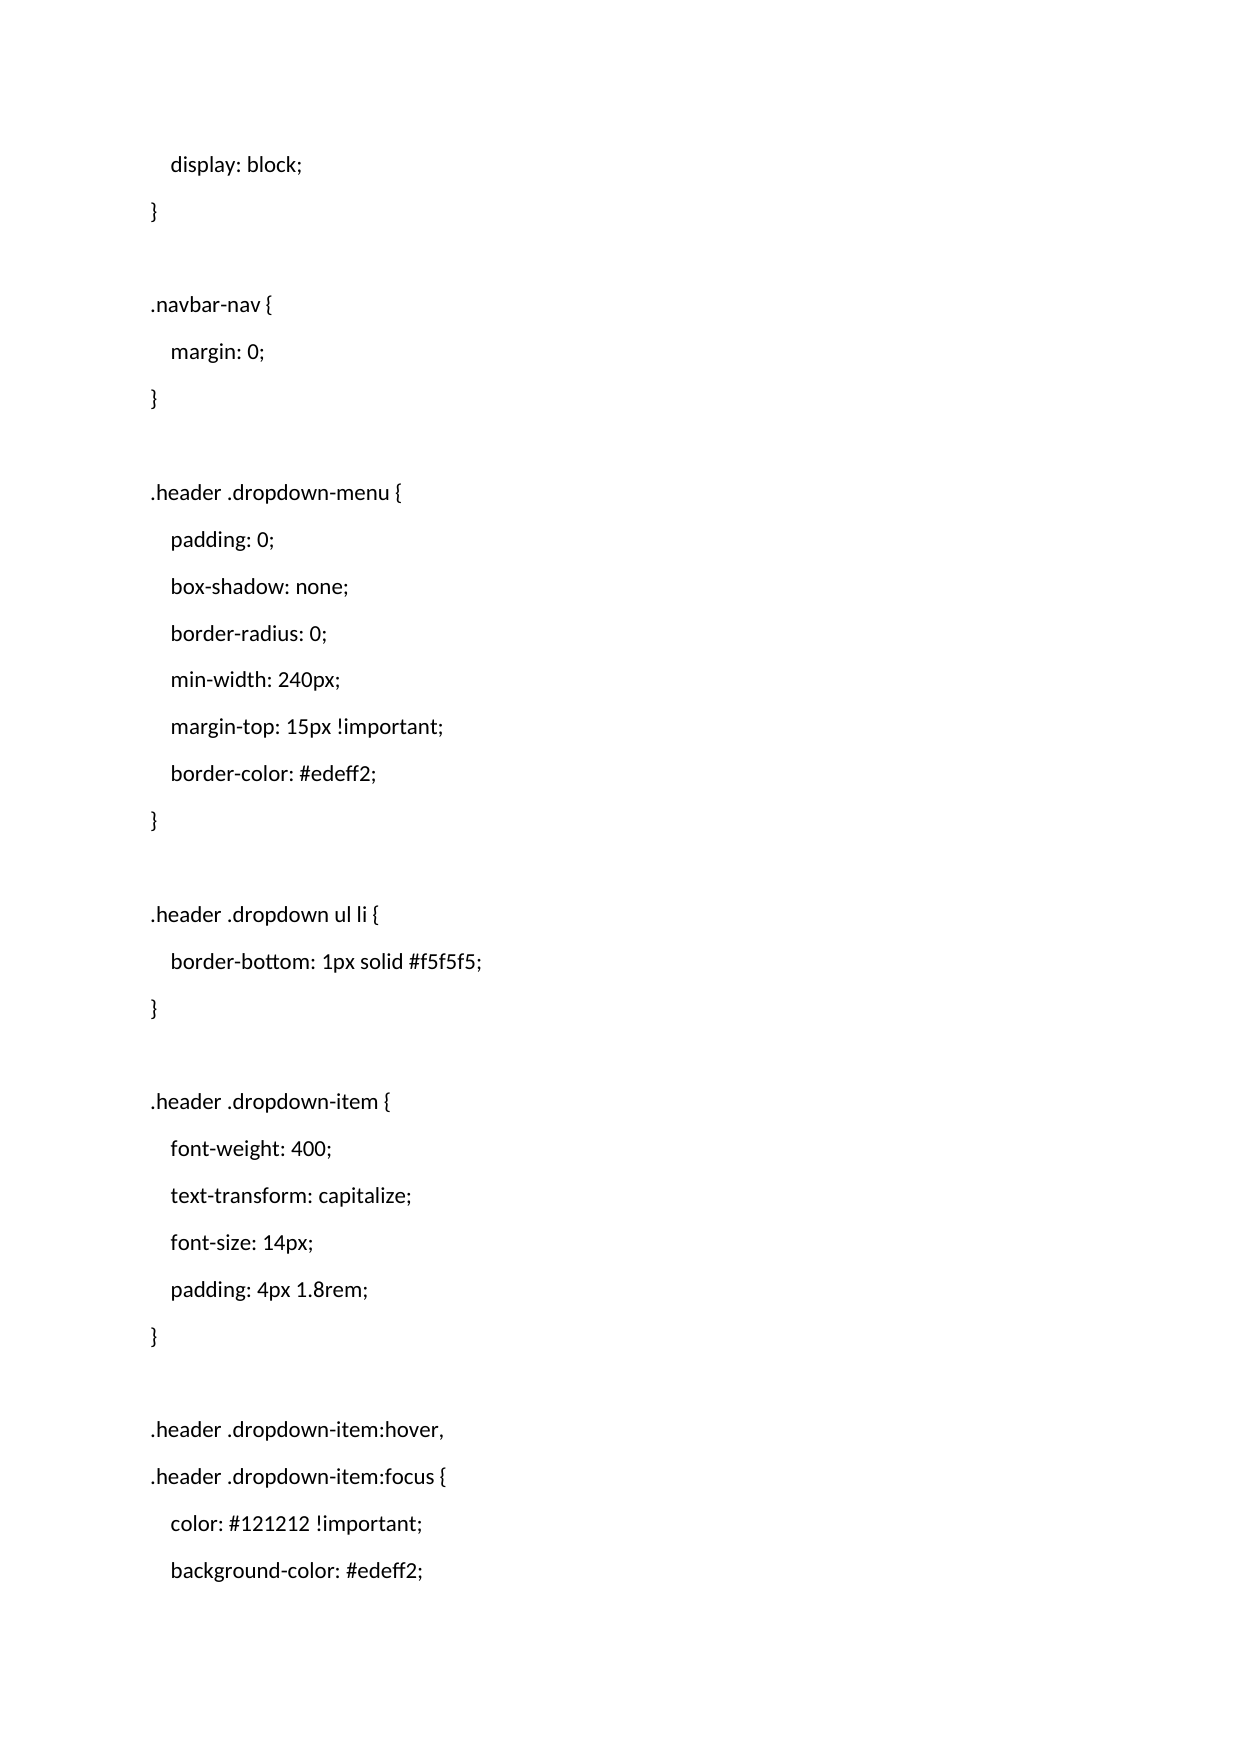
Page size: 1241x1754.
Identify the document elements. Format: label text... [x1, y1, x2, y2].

text } [150, 384, 1090, 412]
text border-bottom: 1px solid #f5f5f5; [150, 947, 1090, 975]
text margin-top: 15px !important; [150, 712, 1090, 741]
text .header .dropdown-menu { [150, 478, 1090, 506]
text } [150, 197, 1090, 225]
text min-width: 240px; [150, 666, 1090, 694]
text background-color: #edeff2; [150, 1556, 1090, 1584]
text text-transform: capitalize; [150, 1181, 1090, 1209]
text .header .dropdown-item:focus { [150, 1462, 1090, 1491]
text .navbar-nav { [150, 291, 1090, 319]
text font-weight: 400; [150, 1134, 1090, 1162]
text } [150, 806, 1090, 834]
text color: #121212 !important; [150, 1509, 1090, 1537]
text border-color: #edeff2; [150, 759, 1090, 787]
text font-size: 14px; [150, 1228, 1090, 1256]
text box-shadow: none; [150, 572, 1090, 600]
text .header .dropdown-item { [150, 1087, 1090, 1116]
text .header .dropdown-item:hover, [150, 1416, 1090, 1444]
text padding: 4px 1.8rem; [150, 1275, 1090, 1303]
text display: block; [150, 150, 1090, 178]
text margin: 0; [150, 337, 1090, 366]
text .header .dropdown ul li { [150, 900, 1090, 928]
text } [150, 1322, 1090, 1350]
text padding: 0; [150, 525, 1090, 553]
text } [150, 994, 1090, 1022]
text border-radius: 0; [150, 619, 1090, 647]
